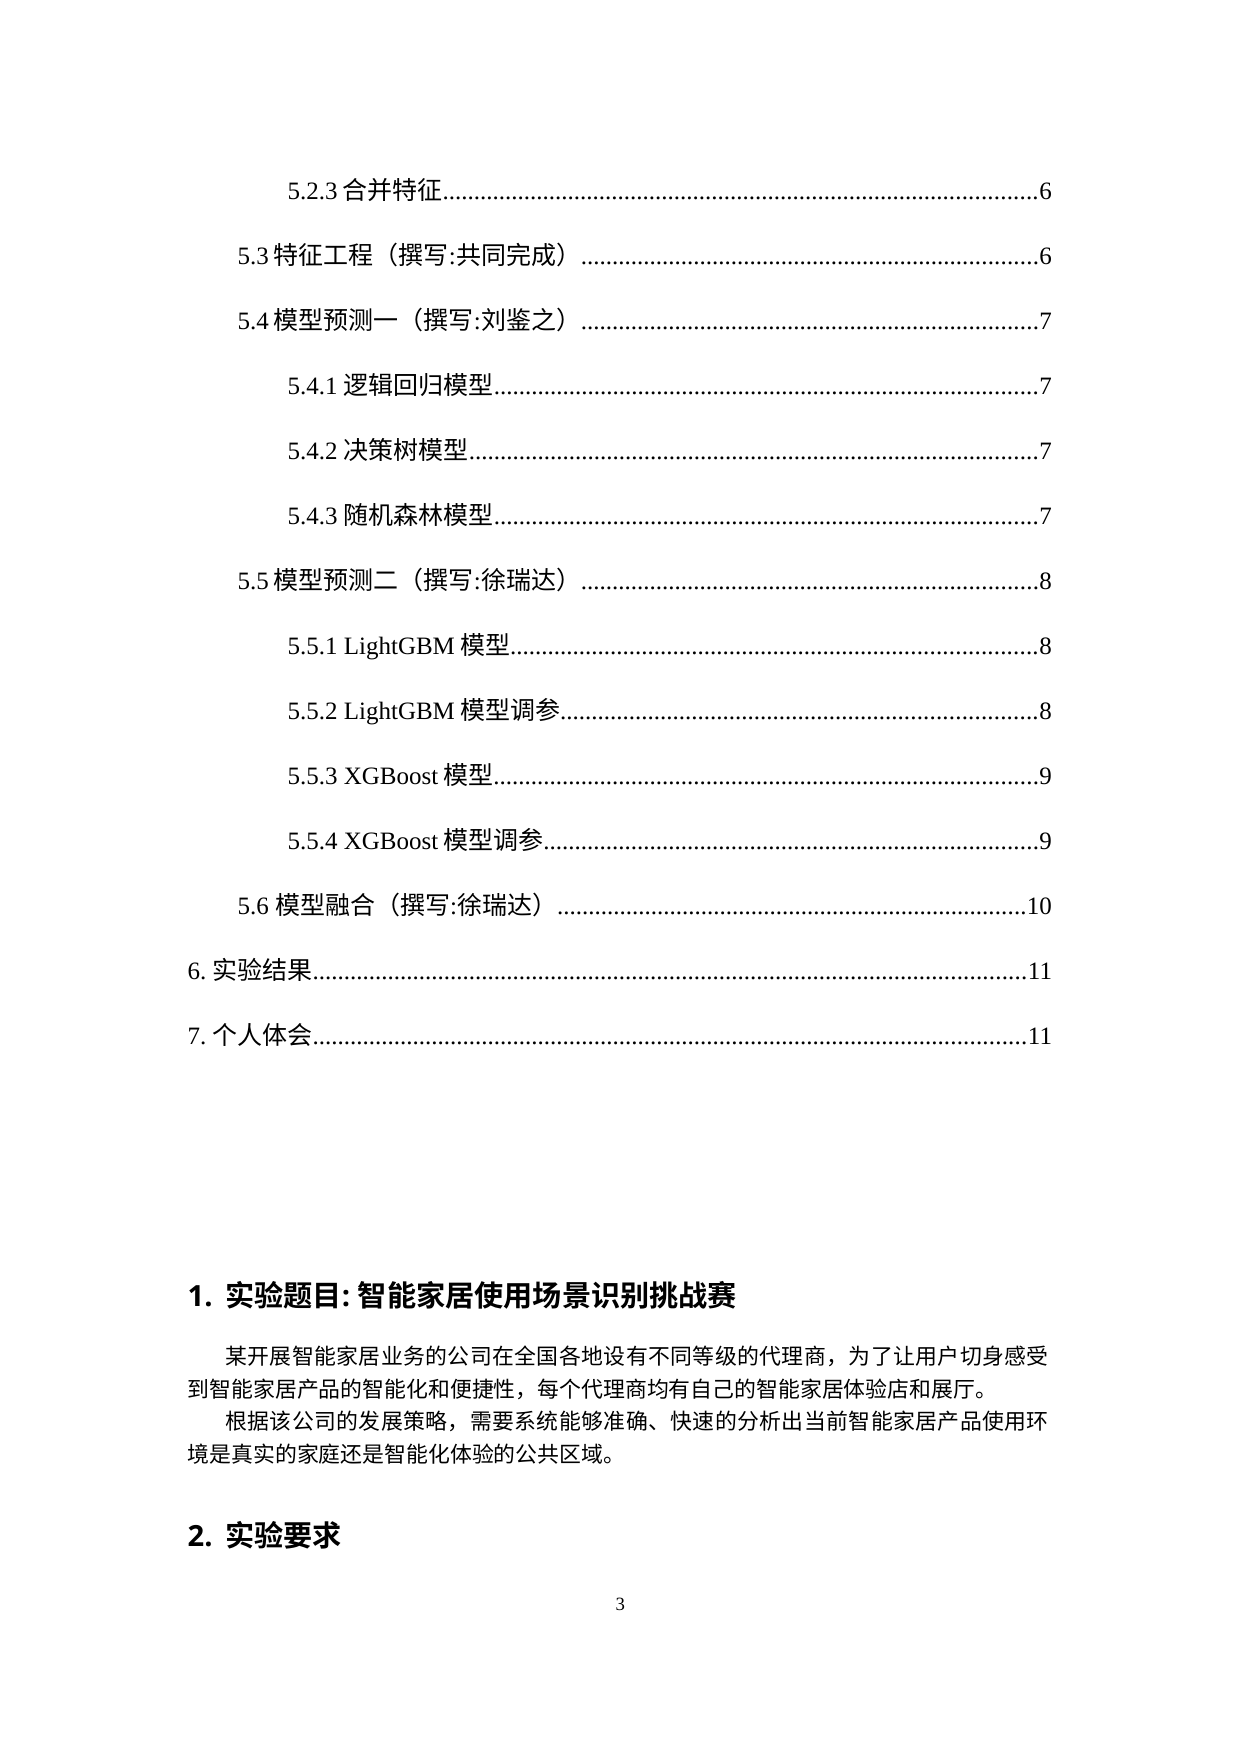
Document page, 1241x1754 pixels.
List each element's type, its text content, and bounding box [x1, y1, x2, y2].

subtitle 实验要求 [187, 1501, 1053, 1566]
subtitle 实验题目: 智能家居使用场景识别挑战赛 [187, 1261, 1053, 1326]
text 根据该公司的发展策略，需要系统能够准确、快速的分析出当前智能家居产品使用环境是真实的家庭还是智能化体验的公共区域。 [187, 1404, 1053, 1469]
text 某开展智能家居业务的公司在全国各地设有不同等级的代理商，为了让用户切身感受到智能家居产品的智能化和便捷性，每个代理商均有自己的智能家居体验店和展厅。 [187, 1339, 1053, 1404]
